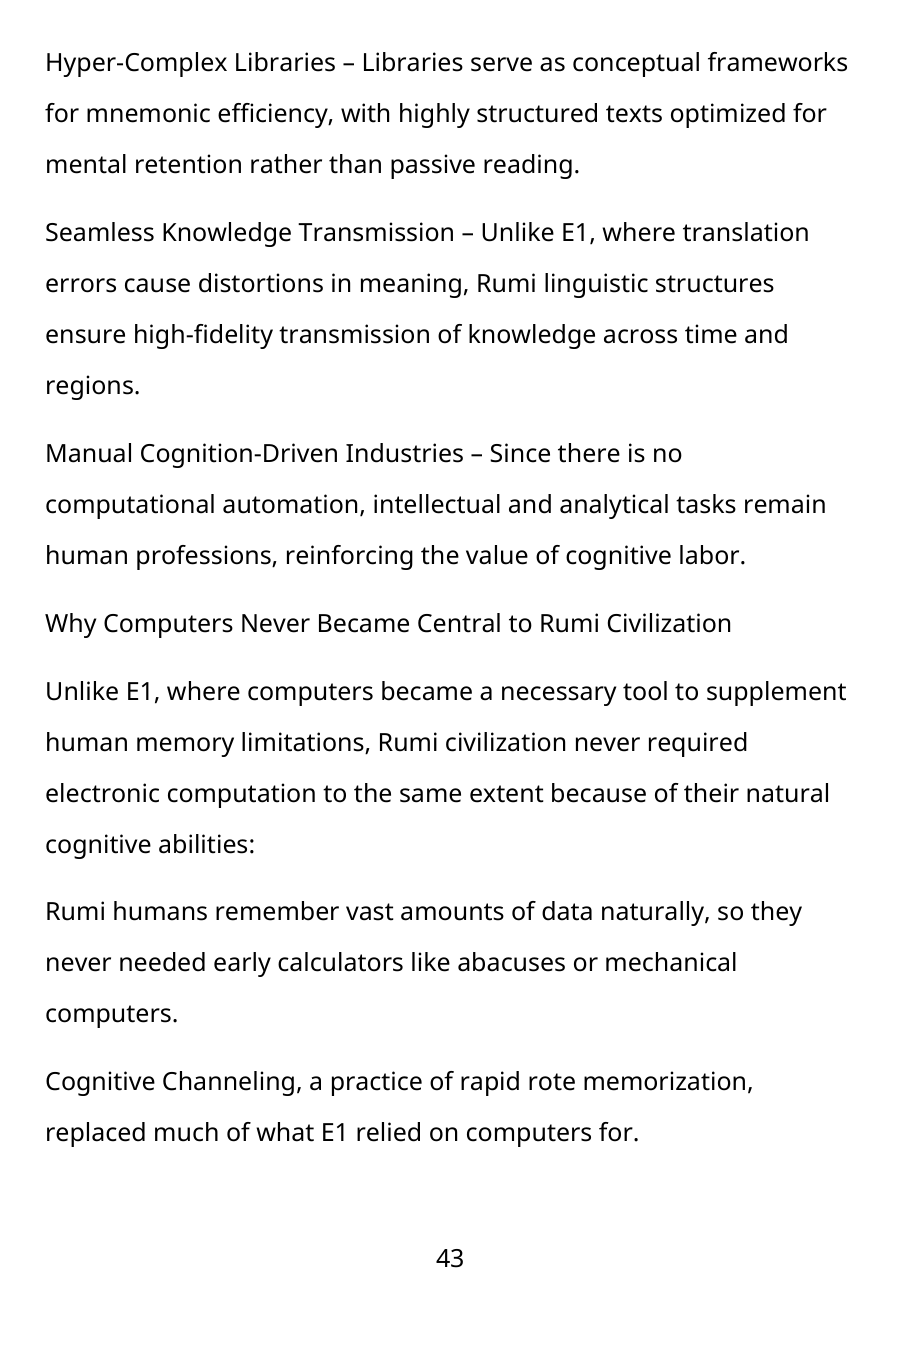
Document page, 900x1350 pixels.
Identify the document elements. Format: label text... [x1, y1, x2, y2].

text Seamless Knowledge Transmission – Unlike E1, where translation errors cause distortions in meaning, Rumi linguistic structures ensure high-fidelity transmission of knowledge across time and regions. [45, 215, 855, 402]
text Why Computers Never Became Central to Rumi Civilization [45, 605, 855, 639]
text Hyper-Complex Libraries – Libraries serve as conceptual frameworks for mnemonic efficiency, with highly structured texts optimized for mental retention rather than passive reading. [45, 45, 855, 181]
text Manual Cognition-Driven Industries – Since there is no computational automation, intellectual and analytical tasks remain human professions, reinforcing the value of cognitive labor. [45, 436, 855, 572]
text Unlike E1, where computers became a necessary tool to supplement human memory limitations, Rumi civilization never required electronic computation to the same extent because of their natural cognitive abilities: [45, 673, 855, 860]
text Rumi humans remember vast amounts of data naturally, so they never needed early calculators like abacuses or mechanical computers. [45, 894, 855, 1030]
text Cognitive Channeling, a practice of rapid rote memorization, replaced much of what E1 relied on computers for. [45, 1064, 855, 1149]
